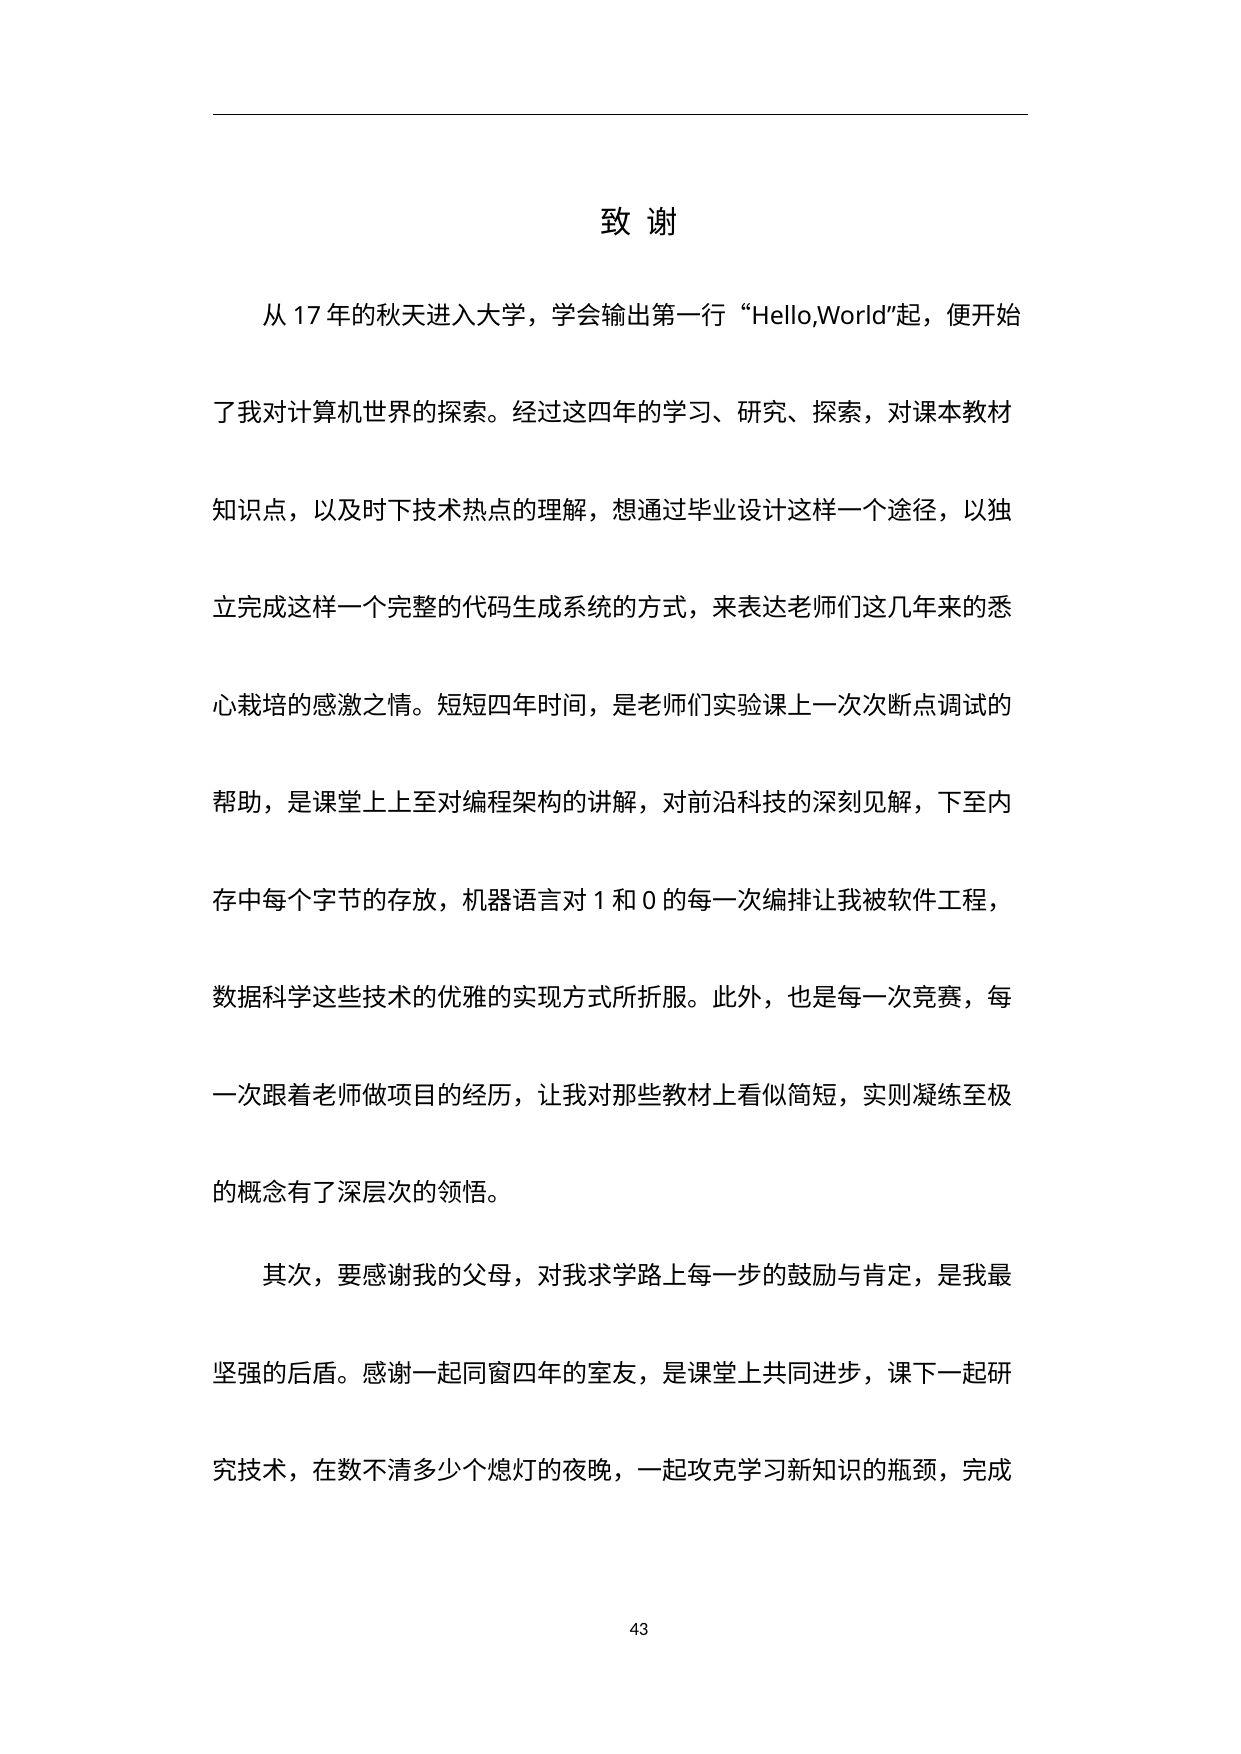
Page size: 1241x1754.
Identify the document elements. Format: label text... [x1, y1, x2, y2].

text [212, 1241, 1028, 1501]
subtitle 致 谢 [250, 187, 1028, 252]
